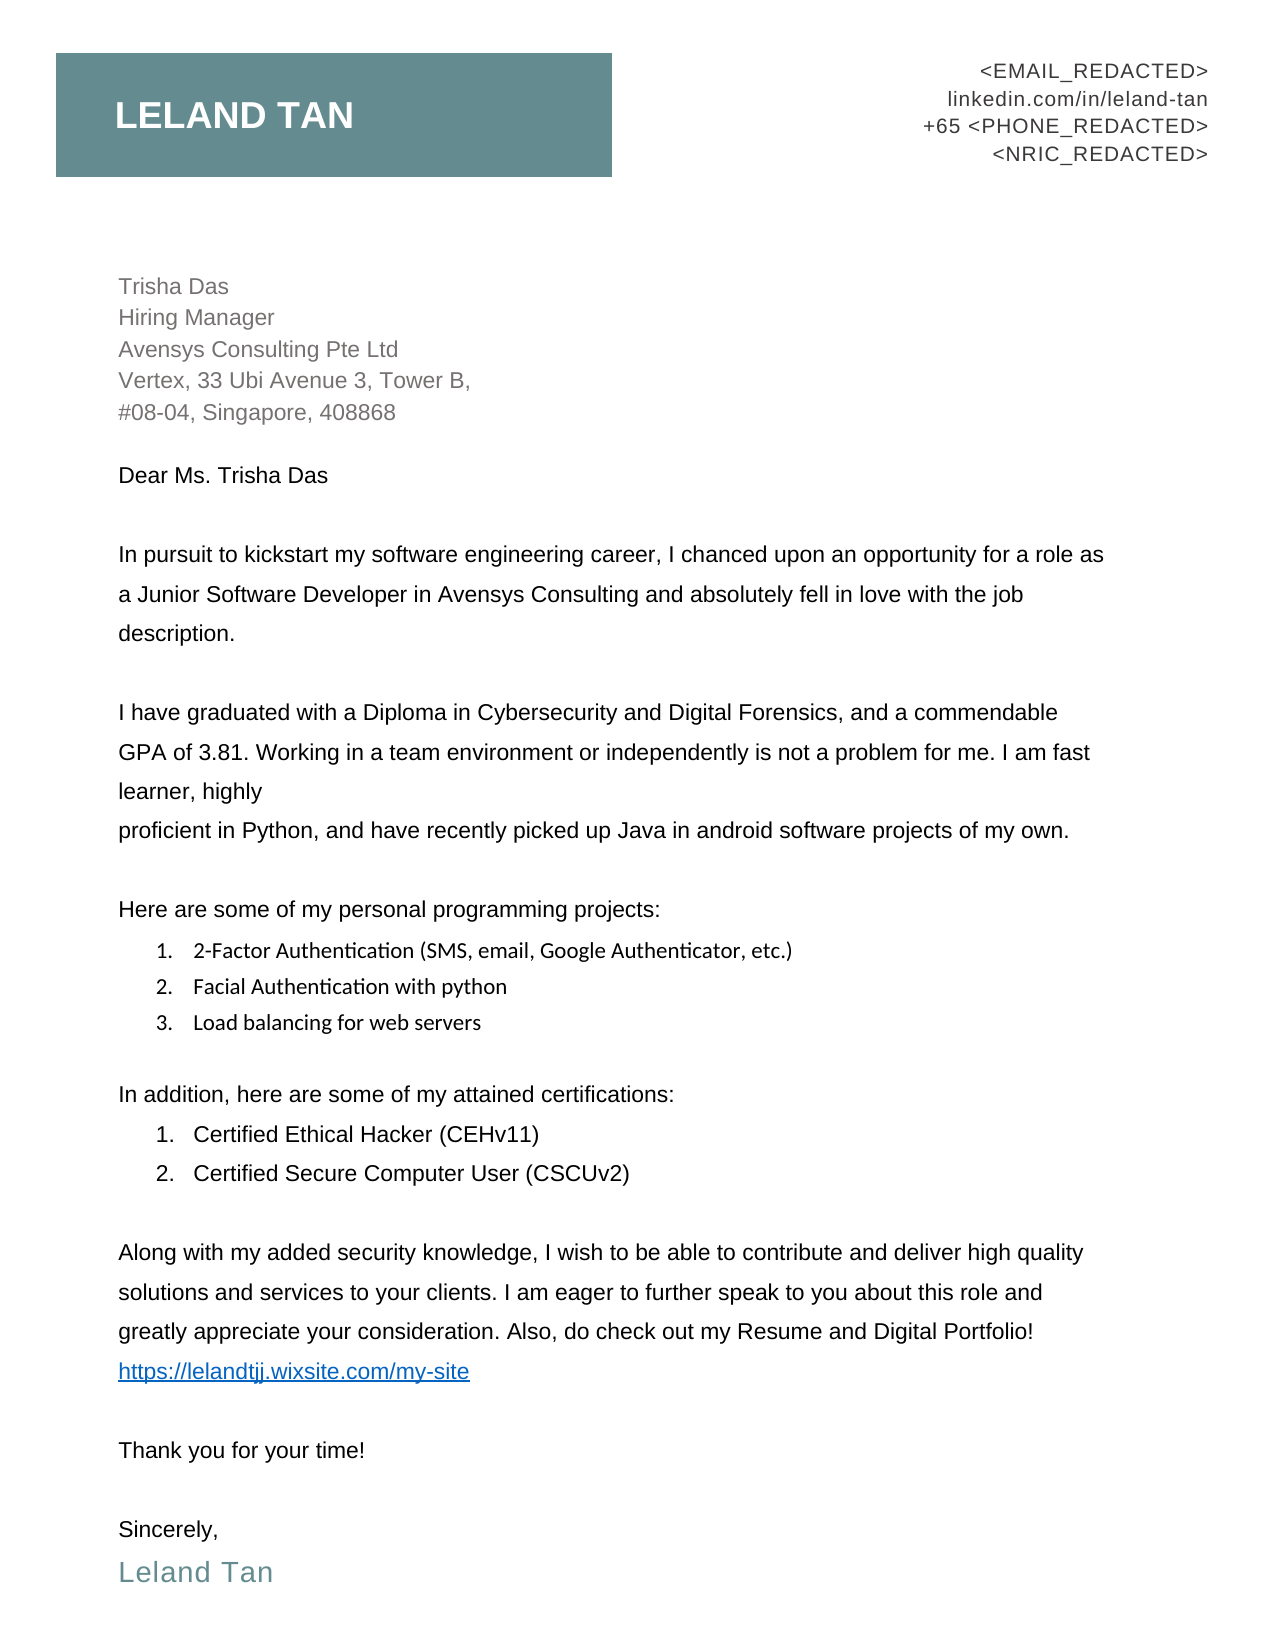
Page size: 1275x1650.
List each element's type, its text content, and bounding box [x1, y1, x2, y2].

text #08-04, Singapore, 408868 [118, 399, 1109, 425]
text proficient in Python, and have recently picked up Java in android software projects of my own. [118, 817, 1109, 844]
text I have graduated with a Diploma in Cybersecurity and Digital Forensics, and a commendable GPA of 3.81. Working in a team environment or independently is not a problem for me. I am fast learner, highly [118, 699, 1109, 804]
text Hiring Manager [118, 304, 1109, 331]
text Leland Tan [118, 1555, 1114, 1588]
list Load balancing for web servers [156, 1008, 1157, 1037]
text Trisha Das [118, 273, 1109, 299]
list Certified Secure Computer User (CSCUv2) [156, 1160, 1109, 1187]
text In addition, here are some of my attained certifications: [118, 1081, 1109, 1108]
text Thank you for your time! [118, 1437, 1109, 1463]
text Dear Ms. Trisha Das [118, 462, 1109, 488]
text Along with my added security knowledge, I wish to be able to contribute and deliver high quality solutions and services to your clients. I am eager to further speak to you about this role and greatly appreciate your consideration. Also, do check out my Resume and Digital Portfolio! https://lelandtjj.wixsite.com/my-site [118, 1239, 1109, 1384]
list Certified Ethical Hacker (CEHv11) [156, 1121, 1109, 1147]
text Avensys Consulting Pte Ltd [118, 336, 1109, 362]
list Facial Authentication with python [156, 972, 1157, 1000]
table_header <EMAIL_REDACTED> linkedin.com/in/leland-tan +65 <PHONE_REDACTED> <NRIC_REDACTED> [612, 53, 1219, 177]
text In pursuit to kickstart my software engineering career, I chanced upon an opportunity for a role as a Junior Software Developer in Avensys Consulting and absolutely fell in love with the job description. [118, 541, 1109, 646]
list 2-Factor Authentication (SMS, email, Google Authenticator, etc.) [156, 936, 1157, 964]
text Vertex, 33 Ubi Avenue 3, Tower B, [118, 367, 1109, 394]
table_header LELAND TAN [56, 53, 612, 177]
text Sincerely, [118, 1516, 1109, 1542]
text Here are some of my personal programming projects: [118, 896, 1109, 923]
